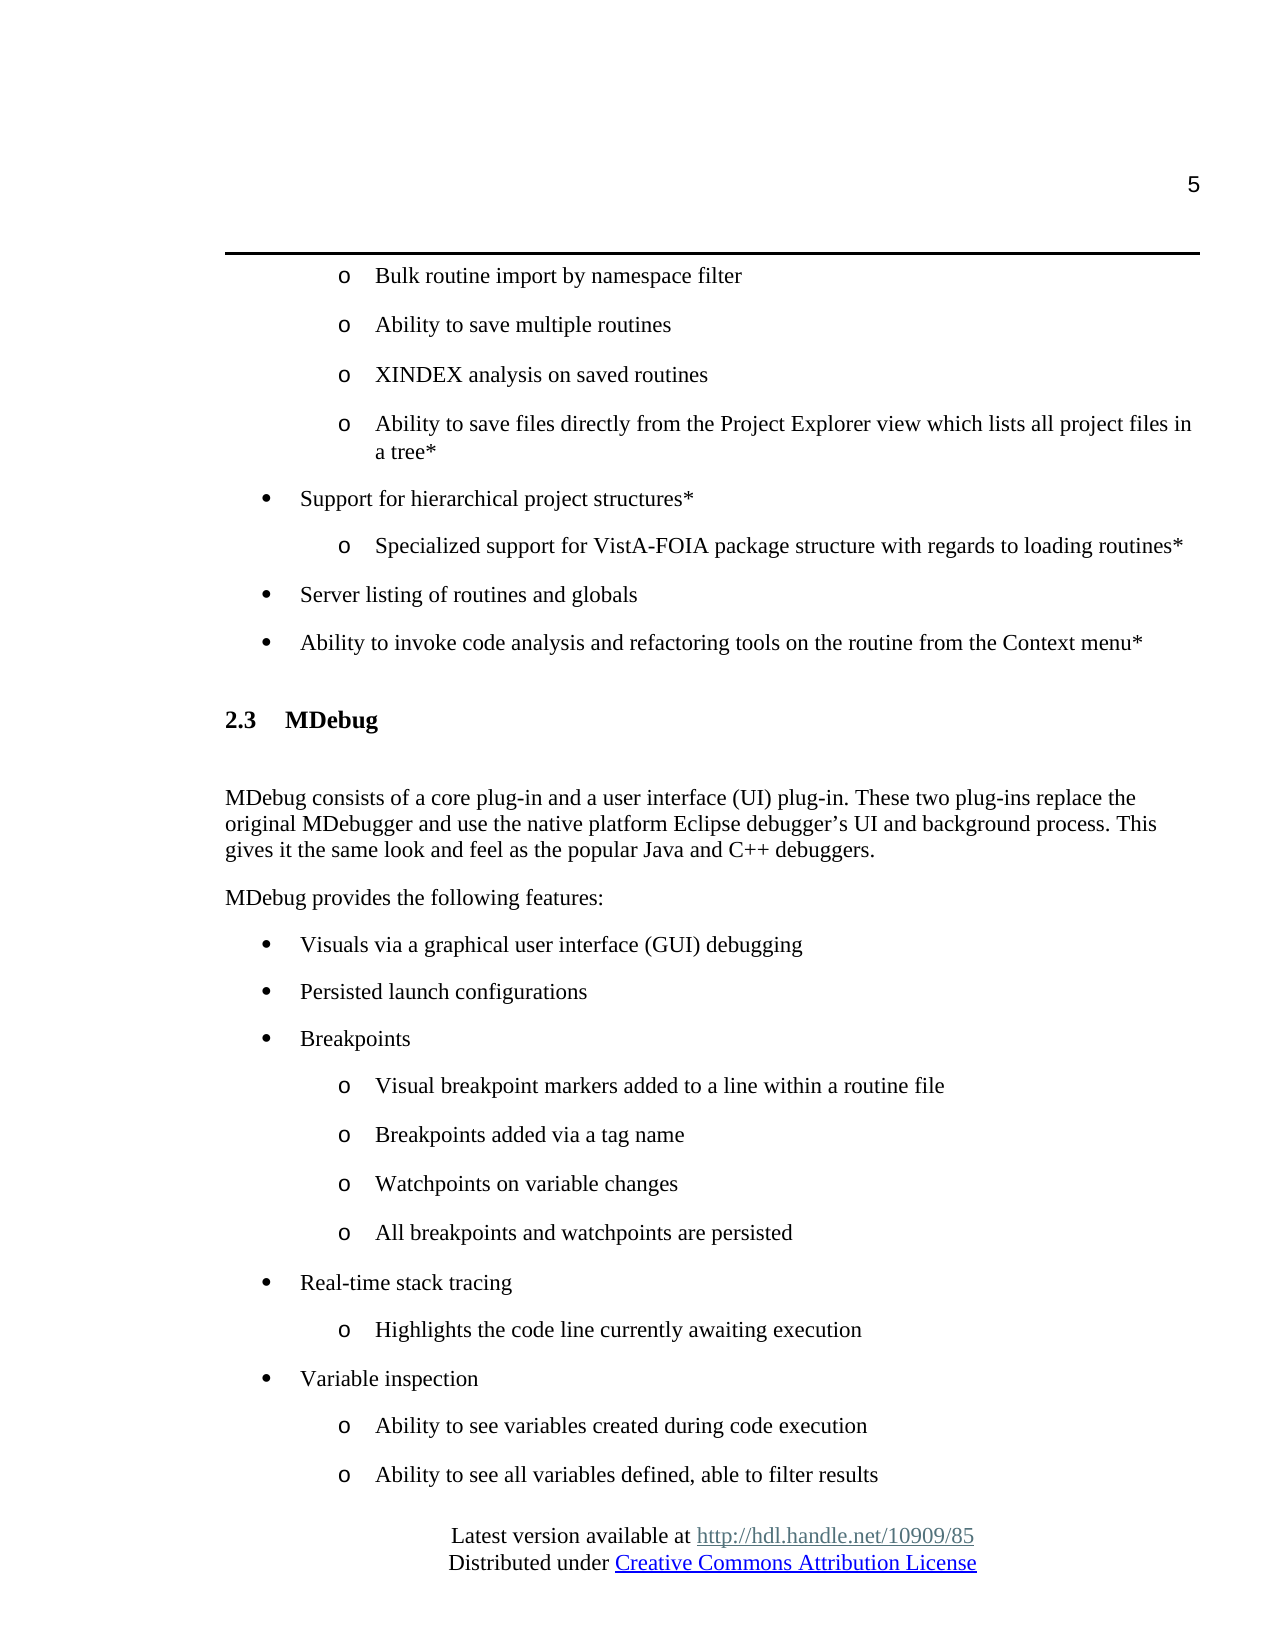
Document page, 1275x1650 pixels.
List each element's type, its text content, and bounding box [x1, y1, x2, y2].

list Ability to save files directly from the Project Explorer view which lists all project files in a tree* [337, 410, 1200, 464]
list Ability to save multiple routines [337, 312, 1200, 340]
list Persisted launch configurations [262, 978, 1200, 1004]
list Bulk routine import by namespace filter [337, 262, 1200, 291]
list All breakpoints and watchpoints are persisted [337, 1219, 1200, 1248]
list Server listing of routines and globals [262, 581, 1200, 608]
list Breakpoints [262, 1025, 1200, 1051]
list Specialized support for VistA-FOIA package structure with regards to loading routines* [337, 532, 1200, 561]
list Support for hierarchical project structures* [262, 485, 1200, 511]
list Real-time stack tracing [262, 1268, 1200, 1295]
list Highlights the code line currently awaiting execution [337, 1316, 1200, 1344]
list Variable inspection [262, 1365, 1200, 1391]
list Ability to invoke code analysis and refactoring tools on the routine from the Context menu* [262, 628, 1200, 655]
text MDebug provides the following features: [225, 883, 1200, 910]
list Ability to see variables created during code execution [337, 1412, 1200, 1440]
list Visual breakpoint markers added to a line within a routine file [337, 1072, 1200, 1101]
list Breakpoints added via a tag name [337, 1121, 1200, 1149]
list Visuals via a graphical user interface (GUI) debugging [262, 931, 1200, 957]
list Watchpoints on variable changes [337, 1170, 1200, 1199]
text MDebug consists of a core plug-in and a user interface (UI) plug-in. These two plug-ins replace the original MDebugger and use the native platform Eclipse debugger’s UI and background process. This gives it the same look and feel as the popular Java and C++ debuggers. [225, 784, 1200, 863]
list Ability to see all variables defined, able to filter results [337, 1461, 1200, 1489]
subtitle MDebug [225, 705, 1200, 734]
list XINDEX analysis on saved routines [337, 361, 1200, 389]
